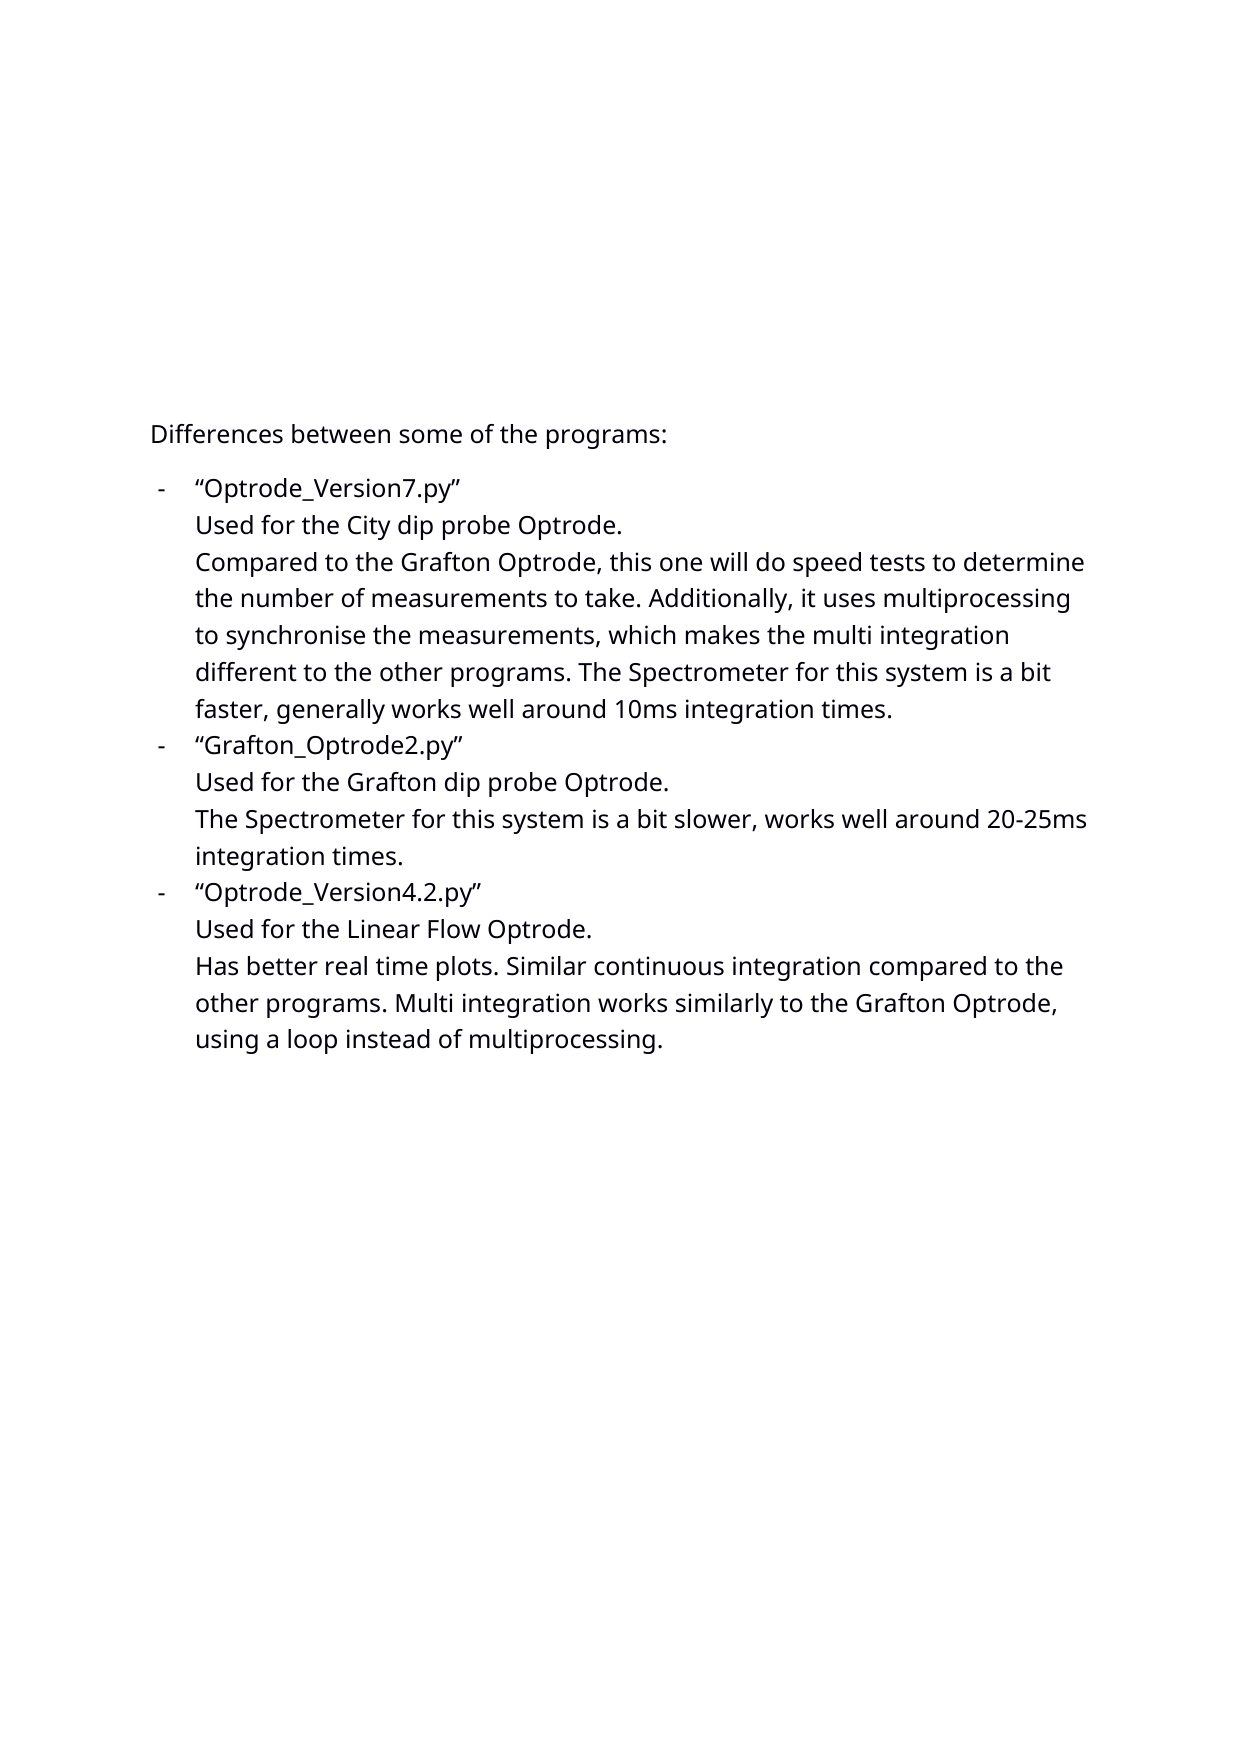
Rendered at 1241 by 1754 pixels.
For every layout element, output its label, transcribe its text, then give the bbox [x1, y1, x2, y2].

list Compared to the Grafton Optrode, this one will do speed tests to determine the number of measurements to take. Additionally, it uses multiprocessing to synchronise the measurements, which makes the multi integration different to the other programs. The Spectrometer for this system is a bit faster, generally works well around 10ms integration times. [195, 544, 1090, 725]
list Used for the City dip probe Optrode. [195, 507, 1090, 541]
list Used for the Grafton dip probe Optrode. [195, 765, 1090, 799]
list Has better real time plots. Similar continuous integration compared to the other programs. Multi integration works similarly to the Grafton Optrode, using a loop instead of multiprocessing. [195, 949, 1090, 1056]
list “Optrode_Version4.2.py” [157, 875, 1090, 909]
list The Spectrometer for this system is a bit slower, works well around 20-25ms integration times. [195, 802, 1090, 872]
list Used for the Linear Flow Optrode. [195, 912, 1090, 946]
list “Grafton_Optrode2.py” [157, 728, 1090, 762]
list “Optrode_Version7.py” [157, 471, 1090, 505]
text Differences between some of the programs: [150, 417, 1090, 451]
